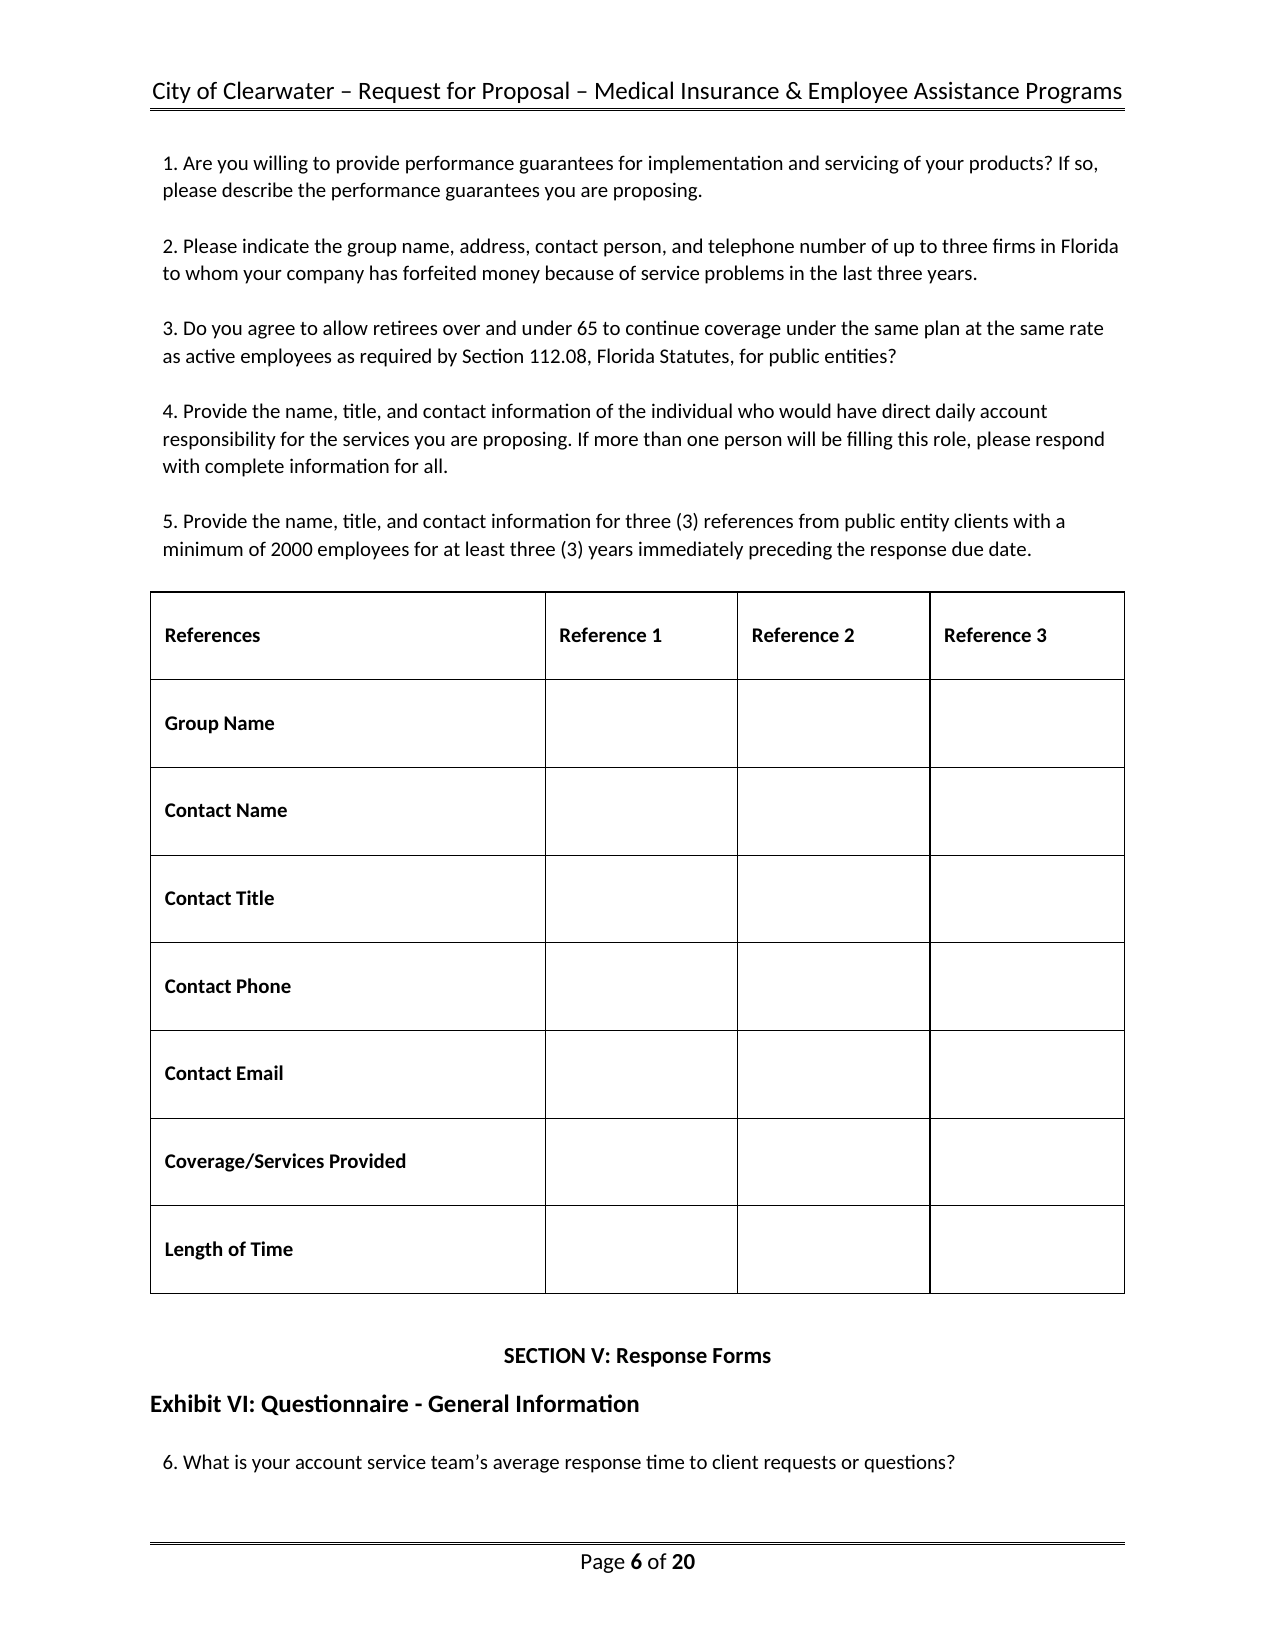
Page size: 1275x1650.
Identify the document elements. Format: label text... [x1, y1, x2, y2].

table_cell [546, 1206, 737, 1293]
table_cell [738, 1206, 929, 1293]
table_header References [151, 593, 545, 679]
table_cell [546, 856, 737, 942]
table_cell [546, 768, 737, 854]
table_cell [738, 856, 929, 942]
table_cell [738, 943, 929, 1030]
table_cell [738, 1119, 929, 1205]
table_header Reference 3 [931, 593, 1124, 679]
table_cell Contact Email [151, 1031, 545, 1118]
text 1. Are you willing to provide performance guarantees for implementation and servicing of your products? If so, please describe the performance guarantees you are proposing. [162, 150, 1125, 203]
table_cell Contact Name [151, 768, 545, 854]
table_cell [931, 680, 1124, 767]
text 2. Please indicate the group name, address, contact person, and telephone number of up to three firms in Florida to whom your company has forfeited money because of service problems in the last three years. [162, 233, 1125, 286]
text 3. Do you agree to allow retirees over and under 65 to continue coverage under the same plan at the same rate as active employees as required by Section 112.08, Florida Statutes, for public entities? [162, 316, 1125, 368]
table_cell [931, 943, 1124, 1030]
table_cell [546, 1031, 737, 1118]
table_cell Coverage/Services Provided [151, 1119, 545, 1205]
table_cell Group Name [151, 680, 545, 767]
table_cell [546, 680, 737, 767]
table_cell [546, 943, 737, 1030]
table_cell [931, 768, 1124, 854]
table_header Reference 1 [546, 593, 737, 679]
text 6. What is your account service team’s average response time to client requests or questions? [162, 1449, 1125, 1474]
text 5. Provide the name, title, and contact information for three (3) references from public entity clients with a minimum of 2000 employees for at least three (3) years immediately preceding the response due date. [162, 509, 1125, 561]
table_cell [738, 680, 929, 767]
table_cell [931, 1119, 1124, 1205]
table_cell [931, 1206, 1124, 1293]
table_cell [931, 856, 1124, 942]
table_cell [738, 1031, 929, 1118]
table_header Reference 2 [738, 593, 929, 679]
table_cell [738, 768, 929, 854]
table_cell Length of Time [151, 1206, 545, 1293]
table_cell [546, 1119, 737, 1205]
text SECTION V: Response Forms [150, 1341, 1125, 1369]
table_cell Contact Title [151, 856, 545, 942]
table_cell [931, 1031, 1124, 1118]
table_cell Contact Phone [151, 943, 545, 1030]
text 4. Provide the name, title, and contact information of the individual who would have direct daily account responsibility for the services you are proposing. If more than one person will be filling this role, please respond with complete information for all. [162, 398, 1125, 479]
text Exhibit VI: Questionnaire - General Information [150, 1388, 1125, 1418]
